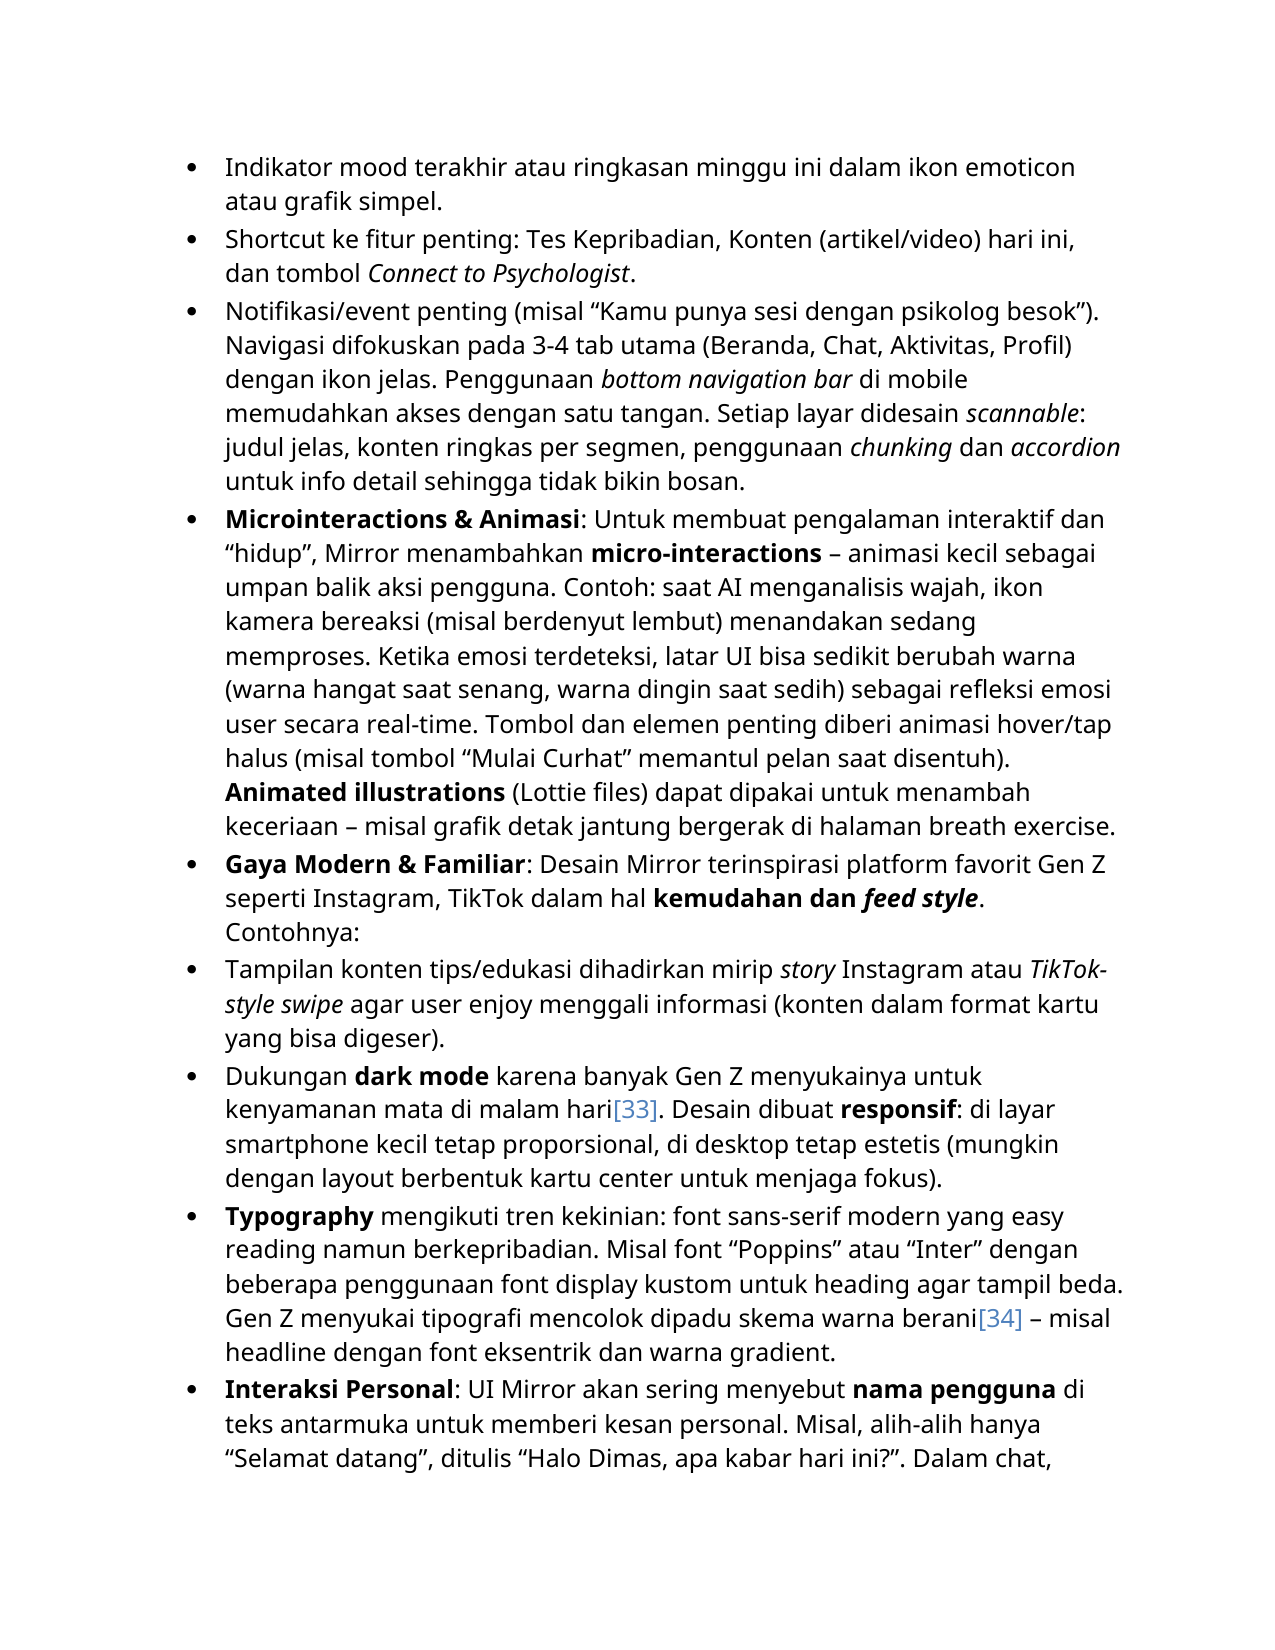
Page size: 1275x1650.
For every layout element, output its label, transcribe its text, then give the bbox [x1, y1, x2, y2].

list Indikator mood terakhir atau ringkasan minggu ini dalam ikon emoticon atau grafik simpel. [187, 150, 1125, 218]
list Gaya Modern & Familiar: Desain Mirror terinspirasi platform favorit Gen Z seperti Instagram, TikTok dalam hal kemudahan dan feed style. Contohnya: [187, 846, 1125, 948]
list Typography mengikuti tren kekinian: font sans-serif modern yang easy reading namun berkepribadian. Misal font “Poppins” atau “Inter” dengan beberapa penggunaan font display kustom untuk heading agar tampil beda. Gen Z menyukai tipografi mencolok dipadu skema warna berani[34] – misal headline dengan font eksentrik dan warna gradient. [187, 1198, 1125, 1368]
list Tampilan konten tips/edukasi dihadirkan mirip story Instagram atau TikTok-style swipe agar user enjoy menggali informasi (konten dalam format kartu yang bisa digeser). [187, 952, 1125, 1054]
list Dukungan dark mode karena banyak Gen Z menyukainya untuk kenyamanan mata di malam hari[33]. Desain dibuat responsif: di layar smartphone kecil tetap proporsional, di desktop tetap estetis (mungkin dengan layout berbentuk kartu center untuk menjaga fokus). [187, 1058, 1125, 1194]
list Notifikasi/event penting (misal “Kamu punya sesi dengan psikolog besok”). Navigasi difokuskan pada 3-4 tab utama (Beranda, Chat, Aktivitas, Profil) dengan ikon jelas. Penggunaan bottom navigation bar di mobile memudahkan akses dengan satu tangan. Setiap layar didesain scannable: judul jelas, konten ringkas per segmen, penggunaan chunking dan accordion untuk info detail sehingga tidak bikin bosan. [187, 294, 1125, 498]
list Shortcut ke fitur penting: Tes Kepribadian, Konten (artikel/video) hari ini, dan tombol Connect to Psychologist. [187, 222, 1125, 290]
list Microinteractions & Animasi: Untuk membuat pengalaman interaktif dan “hidup”, Mirror menambahkan micro-interactions – animasi kecil sebagai umpan balik aksi pengguna. Contoh: saat AI menganalisis wajah, ikon kamera bereaksi (misal berdenyut lembut) menandakan sedang memproses. Ketika emosi terdeteksi, latar UI bisa sedikit berubah warna (warna hangat saat senang, warna dingin saat sedih) sebagai refleksi emosi user secara real-time. Tombol dan elemen penting diberi animasi hover/tap halus (misal tombol “Mulai Curhat” memantul pelan saat disentuh). Animated illustrations (Lottie files) dapat dipakai untuk menambah keceriaan – misal grafik detak jantung bergerak di halaman breath exercise. [187, 502, 1125, 842]
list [187, 1372, 1125, 1474]
